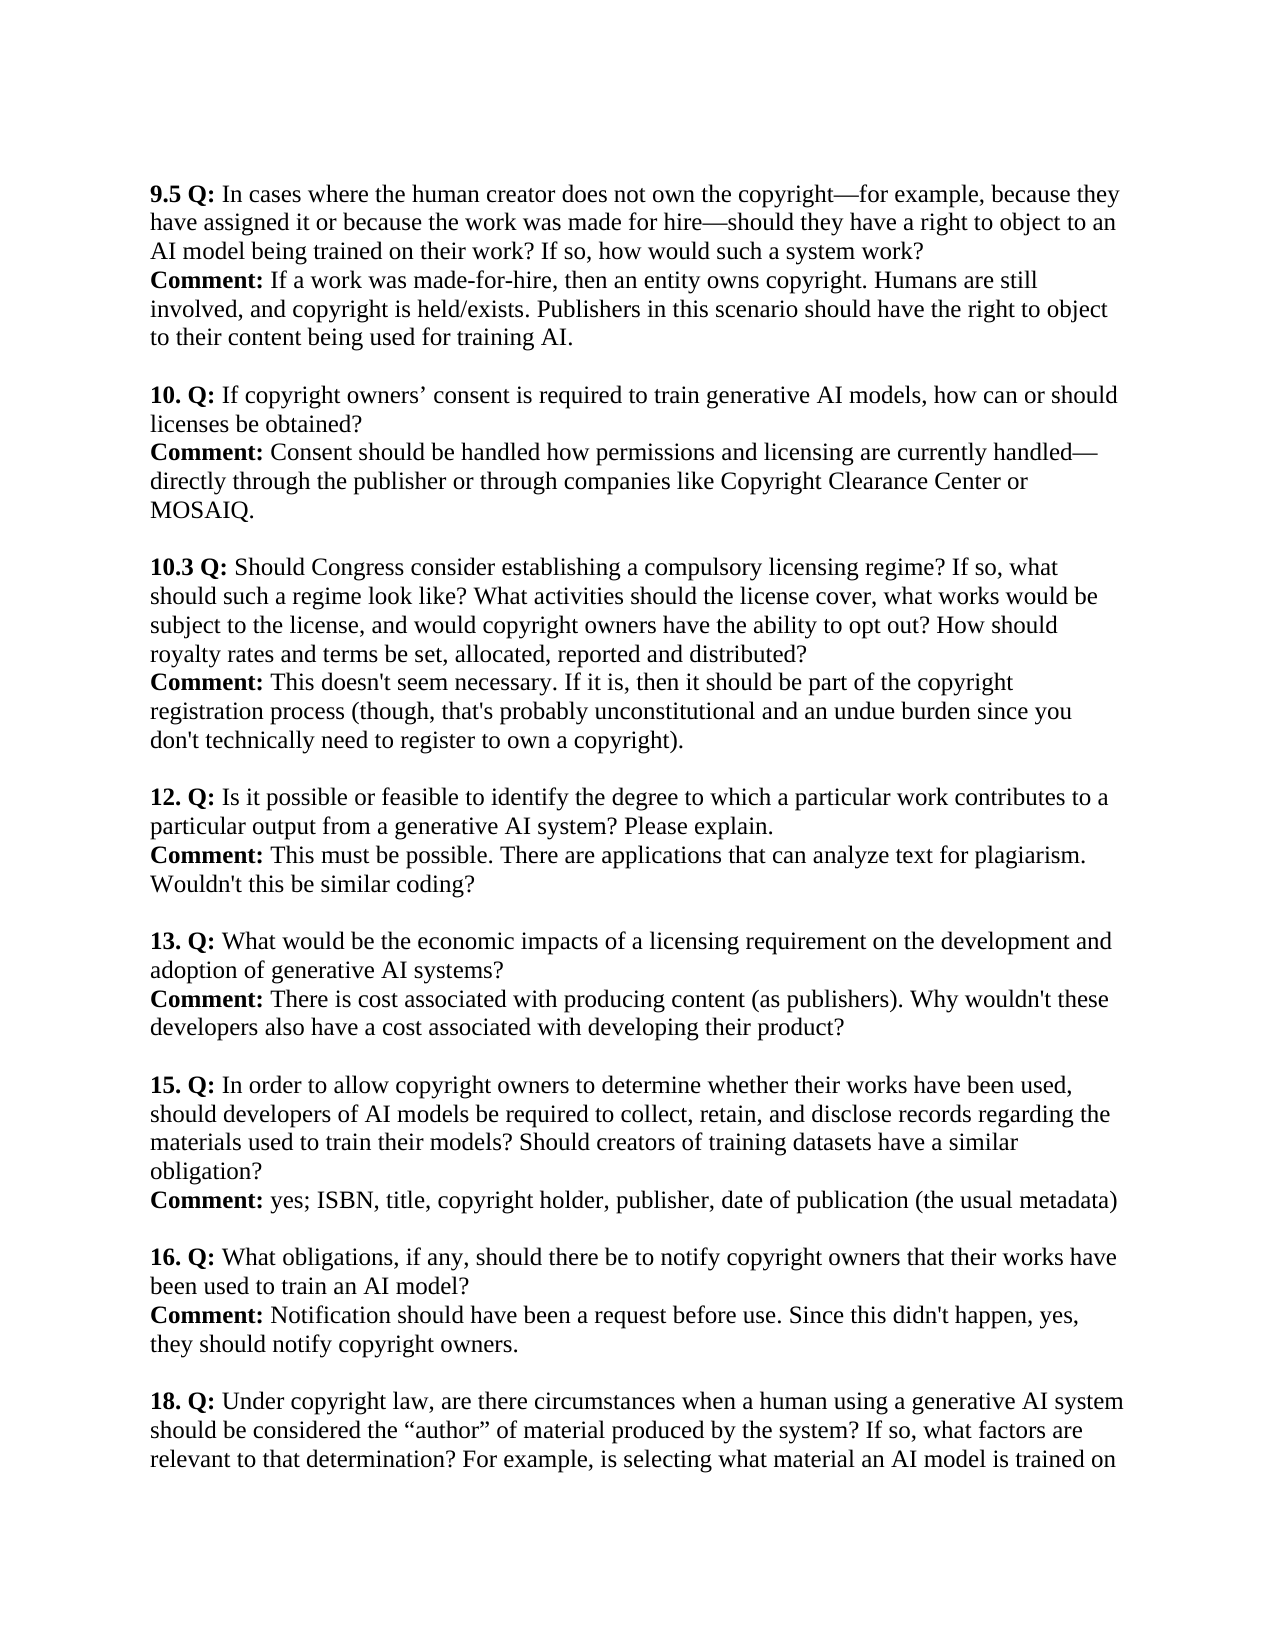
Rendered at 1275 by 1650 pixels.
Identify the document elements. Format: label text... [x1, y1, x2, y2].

text Comment: If a work was made-for-hire, then an entity owns copyright. Humans are still involved, and copyright is held/exists. Publishers in this scenario should have the right to object to their content being used for training AI. [150, 265, 1125, 351]
text Comment: yes; ISBN, title, copyright holder, publisher, date of publication (the usual metadata) [150, 1185, 1125, 1214]
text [150, 1386, 1125, 1472]
text 15. Q: In order to allow copyright owners to determine whether their works have been used, should developers of AI models be required to collect, retain, and disclose records regarding the materials used to train their models? Should creators of training datasets have a similar obligation? [150, 1070, 1125, 1185]
text 10. Q: If copyright owners’ consent is required to train generative AI models, how can or should licenses be obtained? [150, 380, 1125, 437]
text 12. Q: Is it possible or feasible to identify the degree to which a particular work contributes to a particular output from a generative AI system? Please explain. [150, 782, 1125, 840]
text 16. Q: What obligations, if any, should there be to notify copyright owners that their works have been used to train an AI model? [150, 1242, 1125, 1300]
text Comment: This doesn't seem necessary. If it is, then it should be part of the copyright registration process (though, that's probably unconstitutional and an undue burden since you don't technically need to register to own a copyright). [150, 667, 1125, 754]
text Comment: There is cost associated with producing content (as publishers). Why wouldn't these developers also have a cost associated with developing their product? [150, 984, 1125, 1041]
text Comment: Notification should have been a request before use. Since this didn't happen, yes, they should notify copyright owners. [150, 1300, 1125, 1357]
text 13. Q: What would be the economic impacts of a licensing requirement on the development and adoption of generative AI systems? [150, 926, 1125, 984]
text 10.3 Q: Should Congress consider establishing a compulsory licensing regime? If so, what should such a regime look like? What activities should the license cover, what works would be subject to the license, and would copyright owners have the ability to opt out? How should royalty rates and terms be set, allocated, reported and distributed? [150, 552, 1125, 667]
text 9.5 Q: In cases where the human creator does not own the copyright—for example, because they have assigned it or because the work was made for hire—should they have a right to object to an AI model being trained on their work? If so, how would such a system work? [150, 179, 1125, 265]
text Comment: Consent should be handled how permissions and licensing are currently handled—directly through the publisher or through companies like Copyright Clearance Center or MOSAIQ. [150, 437, 1125, 524]
text Comment: This must be possible. There are applications that can analyze text for plagiarism. Wouldn't this be similar coding? [150, 840, 1125, 897]
